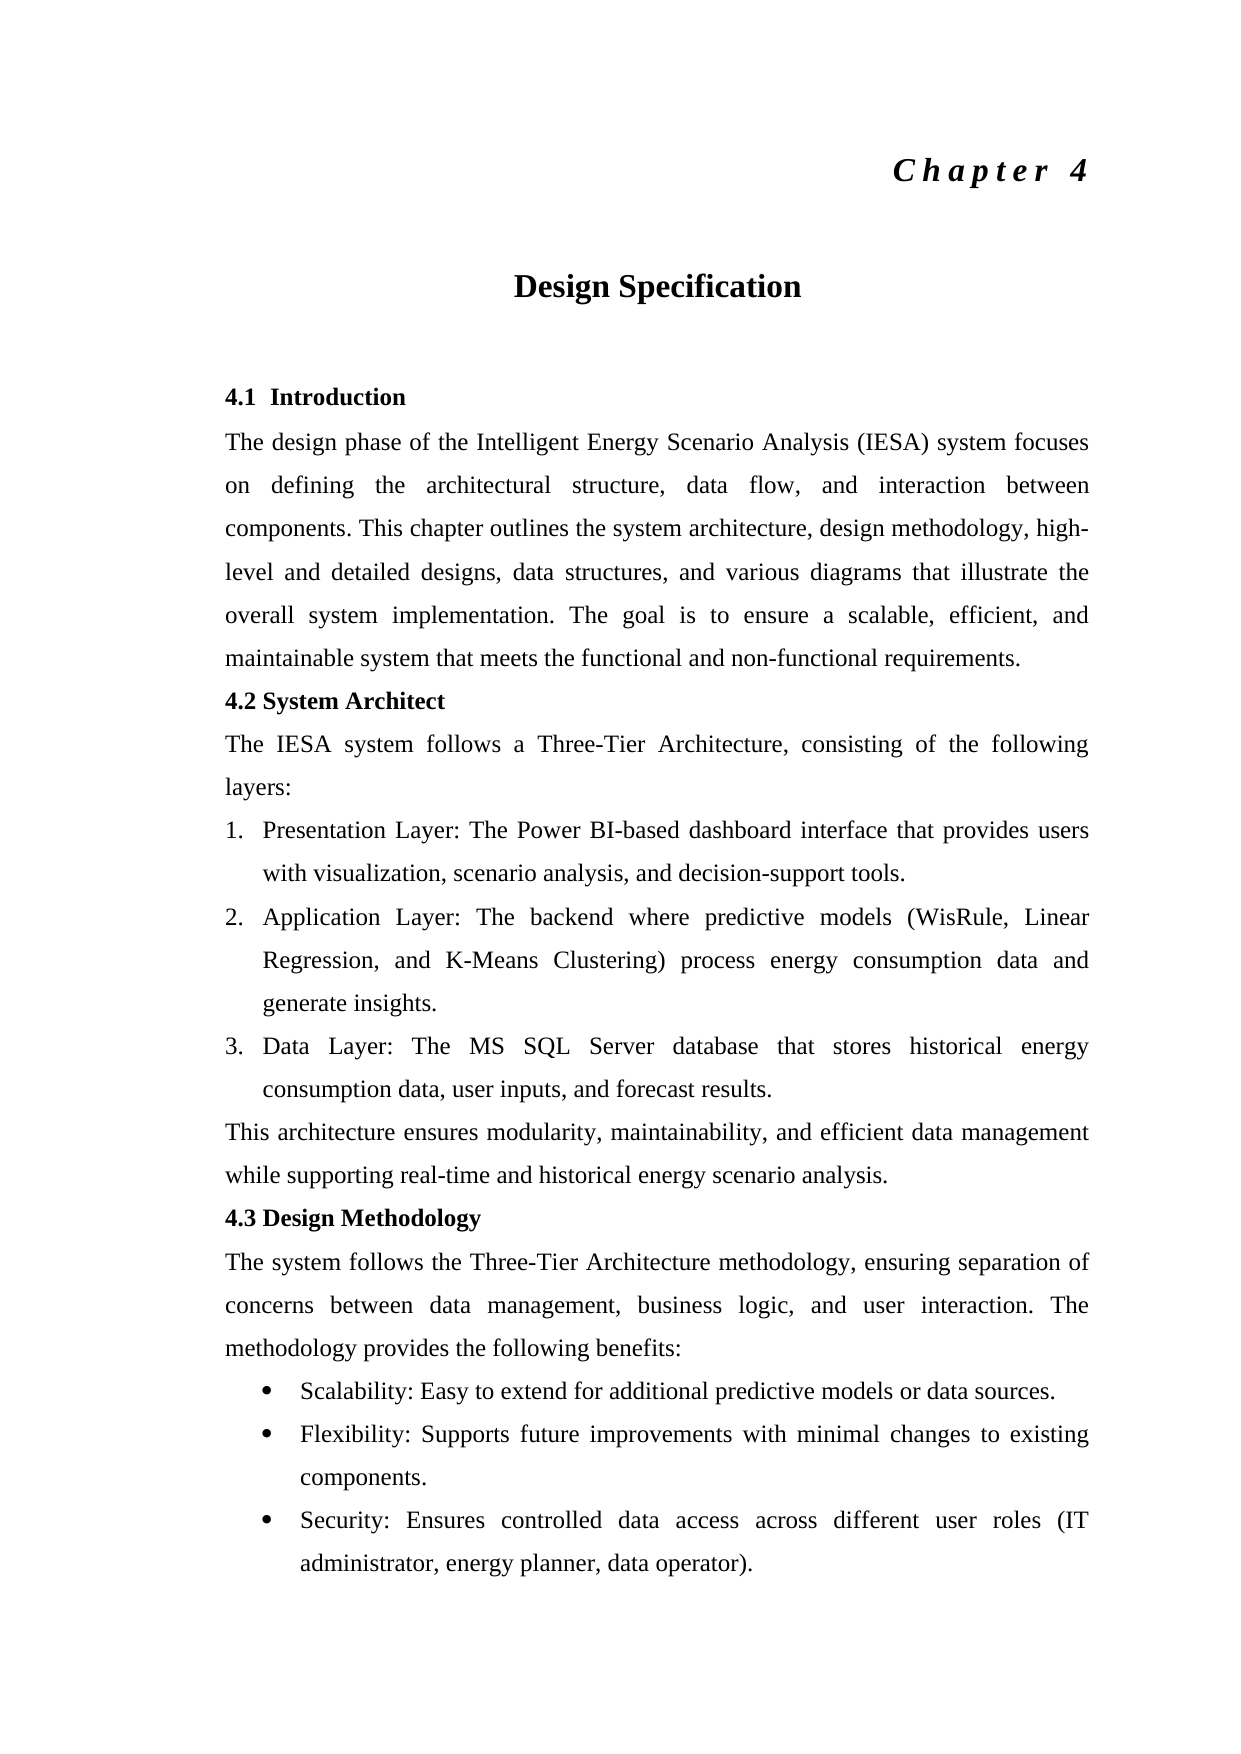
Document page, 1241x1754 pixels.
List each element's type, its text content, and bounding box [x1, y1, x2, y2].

list Presentation Layer: The Power BI-based dashboard interface that provides users with visualization, scenario analysis, and decision-support tools. [225, 815, 1090, 887]
text Chapter 4 [225, 150, 1090, 188]
list Scalability: Easy to extend for additional predictive models or data sources. [262, 1376, 1090, 1405]
list Data Layer: The MS SQL Server database that stores historical energy consumption data, user inputs, and forecast results. [225, 1031, 1090, 1103]
list Introduction [225, 382, 1090, 410]
list System Architect [225, 686, 1090, 715]
text The IESA system follows a Three-Tier Architecture, consisting of the following layers: [225, 729, 1090, 801]
list Application Layer: The backend where predictive models (WisRule, Linear Regression, and K-Means Clustering) process energy consumption data and generate insights. [225, 902, 1090, 1017]
list Security: Ensures controlled data access across different user roles (IT administrator, energy planner, data operator). [262, 1505, 1090, 1577]
list Flexibility: Supports future improvements with minimal changes to existing components. [262, 1419, 1090, 1491]
text This architecture ensures modularity, maintainability, and efficient data management while supporting real-time and historical energy scenario analysis. [225, 1117, 1090, 1189]
list Design Methodology [225, 1203, 1090, 1232]
text The system follows the Three-Tier Architecture methodology, ensuring separation of concerns between data management, business logic, and user interaction. The methodology provides the following benefits: [225, 1247, 1090, 1362]
subtitle Design Specification [225, 266, 1090, 304]
text The design phase of the Intelligent Energy Scenario Analysis (IESA) system focuses on defining the architectural structure, data flow, and interaction between components. This chapter outlines the system architecture, design methodology, high-level and detailed designs, data structures, and various diagrams that illustrate the overall system implementation. The goal is to ensure a scalable, efficient, and maintainable system that meets the functional and non-functional requirements. [225, 427, 1090, 672]
